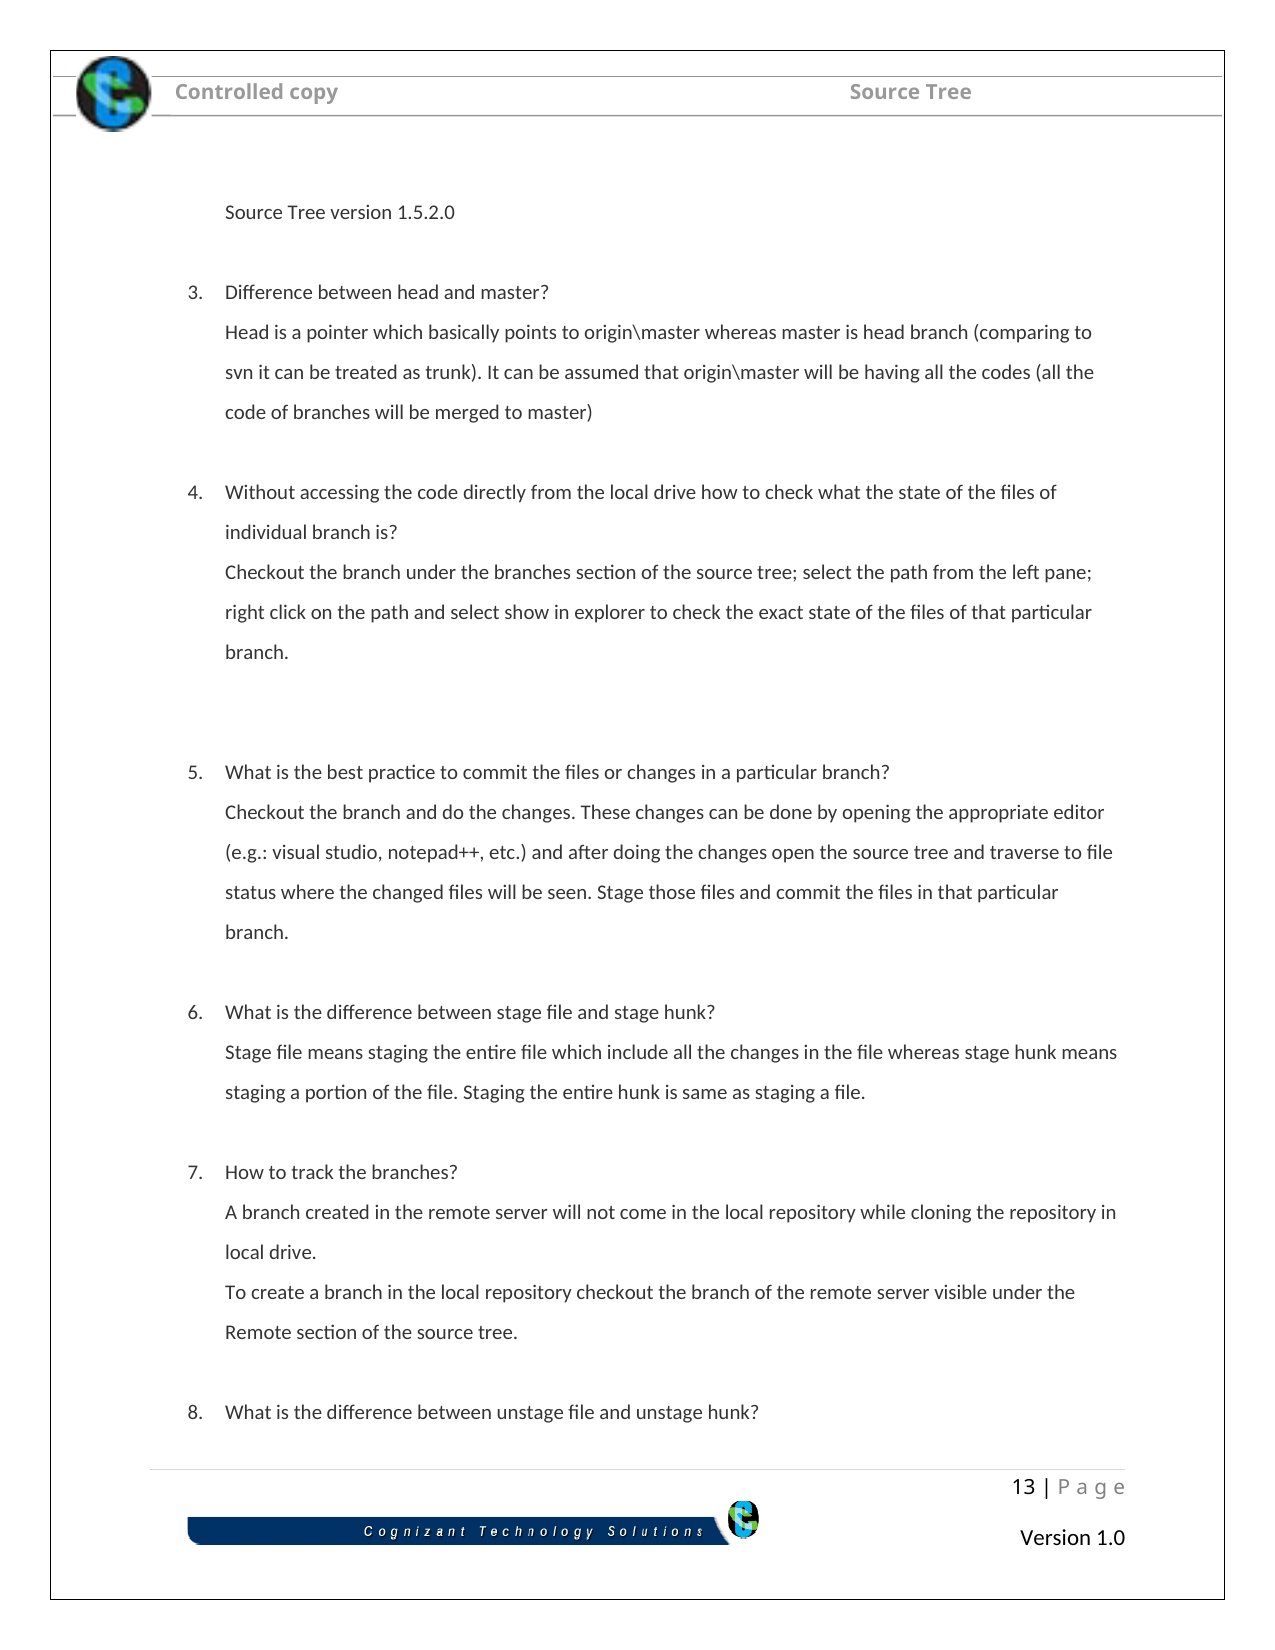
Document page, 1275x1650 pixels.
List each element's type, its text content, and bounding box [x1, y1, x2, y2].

list What is the difference between unstage file and unstage hunk? [187, 1384, 1125, 1424]
picture [76, 56, 152, 132]
list Head is a pointer which basically points to origin\master whereas master is head branch (comparing to svn it can be treated as trunk). It can be assumed that origin\master will be having all the codes (all the code of branches will be merged to master) [225, 304, 1125, 424]
list To create a branch in the local repository checkout the branch of the remote server visible under the Remote section of the source tree. [225, 1264, 1125, 1344]
list Stage file means staging the entire file which include all the changes in the file whereas stage hunk means staging a portion of the file. Staging the entire hunk is same as staging a file. [225, 1024, 1125, 1104]
list Without accessing the code directly from the local drive how to check what the state of the files of individual branch is? [187, 464, 1125, 544]
list How to track the branches? [187, 1144, 1125, 1184]
list Source Tree version 1.5.2.0 [225, 184, 1125, 224]
list What is the difference between stage file and stage hunk? [187, 984, 1125, 1024]
picture [187, 1501, 786, 1545]
list Checkout the branch and do the changes. These changes can be done by opening the appropriate editor (e.g.: visual studio, notepad++, etc.) and after doing the changes open the source tree and traverse to file status where the changed files will be seen. Stage those files and commit the files in that particular branch. [225, 784, 1125, 944]
list A branch created in the remote server will not come in the local repository while cloning the repository in local drive. [225, 1184, 1125, 1264]
list Difference between head and master? [187, 264, 1125, 304]
list What is the best practice to commit the files or changes in a particular branch? [187, 744, 1125, 784]
list Checkout the branch under the branches section of the source tree; select the path from the left pane; right click on the path and select show in explorer to check the exact state of the files of that particular branch. [225, 544, 1125, 664]
